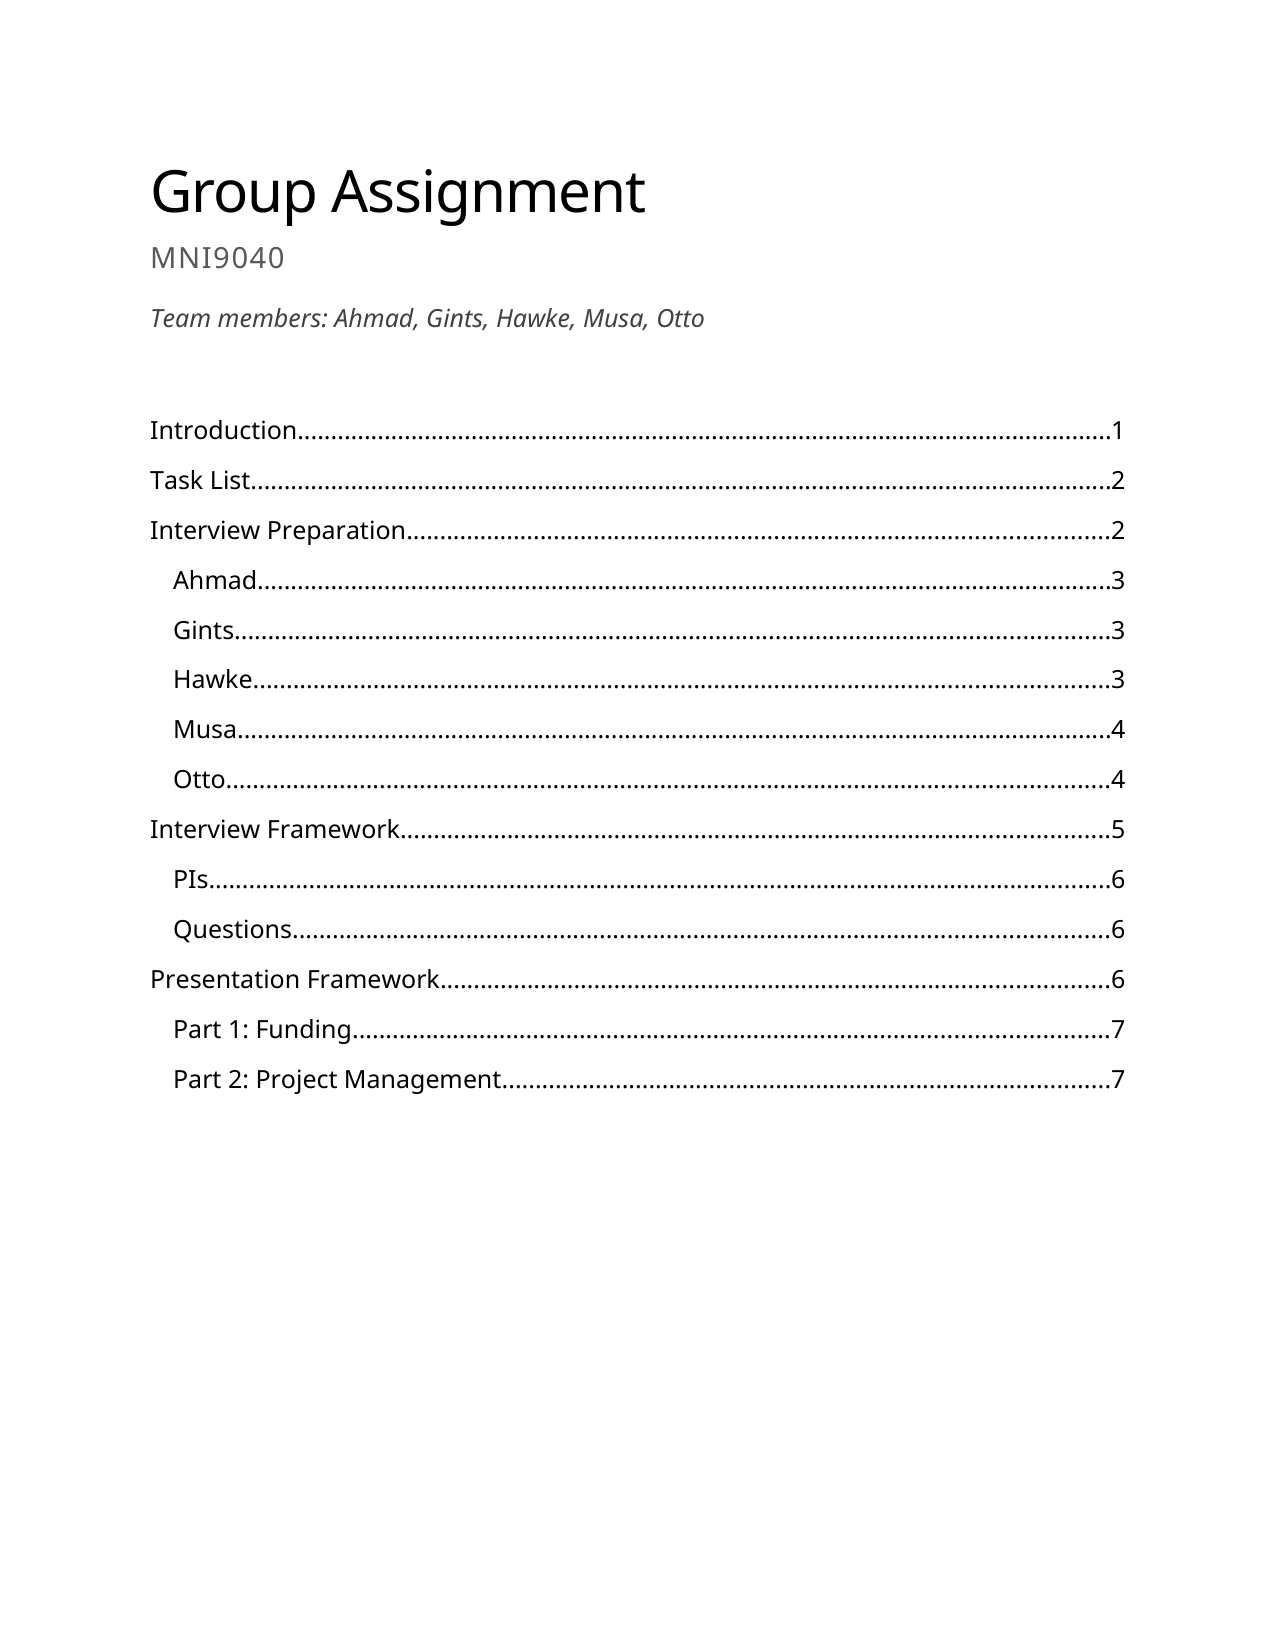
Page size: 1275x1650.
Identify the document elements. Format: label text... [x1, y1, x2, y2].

title Group Assignment [150, 150, 1125, 229]
subtitle MNI9040 [150, 238, 1125, 277]
text Team members: Ahmad, Gints, Hawke, Musa, Otto [150, 300, 1125, 334]
